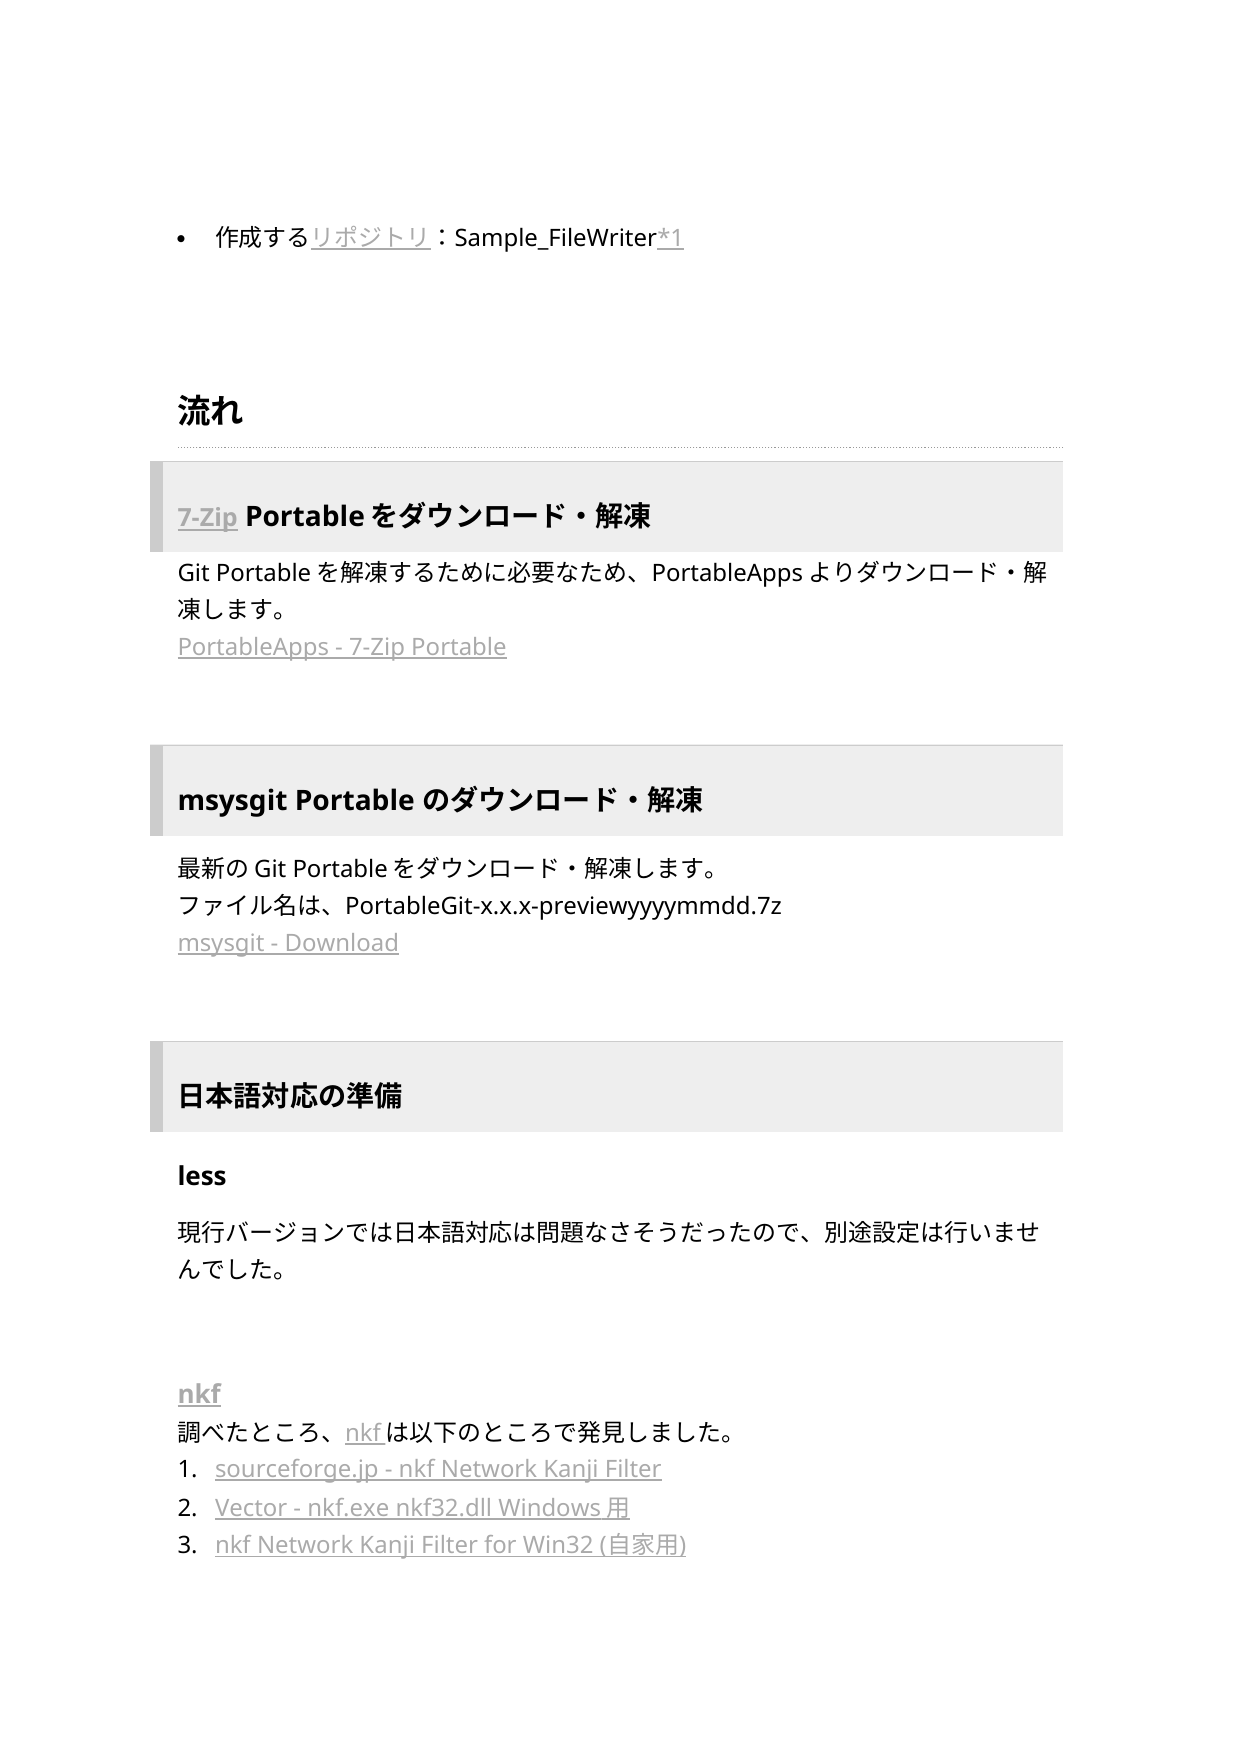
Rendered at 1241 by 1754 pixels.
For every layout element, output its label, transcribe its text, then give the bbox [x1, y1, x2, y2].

text 流れ [177, 372, 1063, 448]
text 日本語対応の準備 [163, 1042, 1063, 1132]
text 最新のGit Portableをダウンロード・解凍します。 ファイル名は、PortableGit-x.x.x-previewyyyymmdd.7z msysgit - Download [177, 848, 1063, 961]
text 7-Zip Portableをダウンロード・解凍 [163, 462, 1063, 552]
list nkf Network Kanji Filter for Win32 (自家用) [177, 1524, 1063, 1562]
list Vector - nkf.exe nkf32.dll Windows用 [177, 1487, 1063, 1524]
text 現行バージョンでは日本語対応は問題なさそうだったので、別途設定は行いませんでした。 [177, 1212, 1063, 1287]
text nkf [177, 1374, 1063, 1412]
text msysgit Portable のダウンロード・解凍 [163, 746, 1063, 836]
text less [177, 1157, 1063, 1194]
text Git Portableを解凍するために必要なため、PortableAppsよりダウンロード・解凍します。 PortableApps - 7-Zip Portable [177, 552, 1063, 664]
list sourceforge.jp - nkf Network Kanji Filter [177, 1449, 1063, 1487]
list 作成するリポジトリ：Sample_FileWriter*1 [177, 217, 1063, 254]
text 調べたところ、nkfは以下のところで発見しました。 [177, 1412, 1063, 1449]
